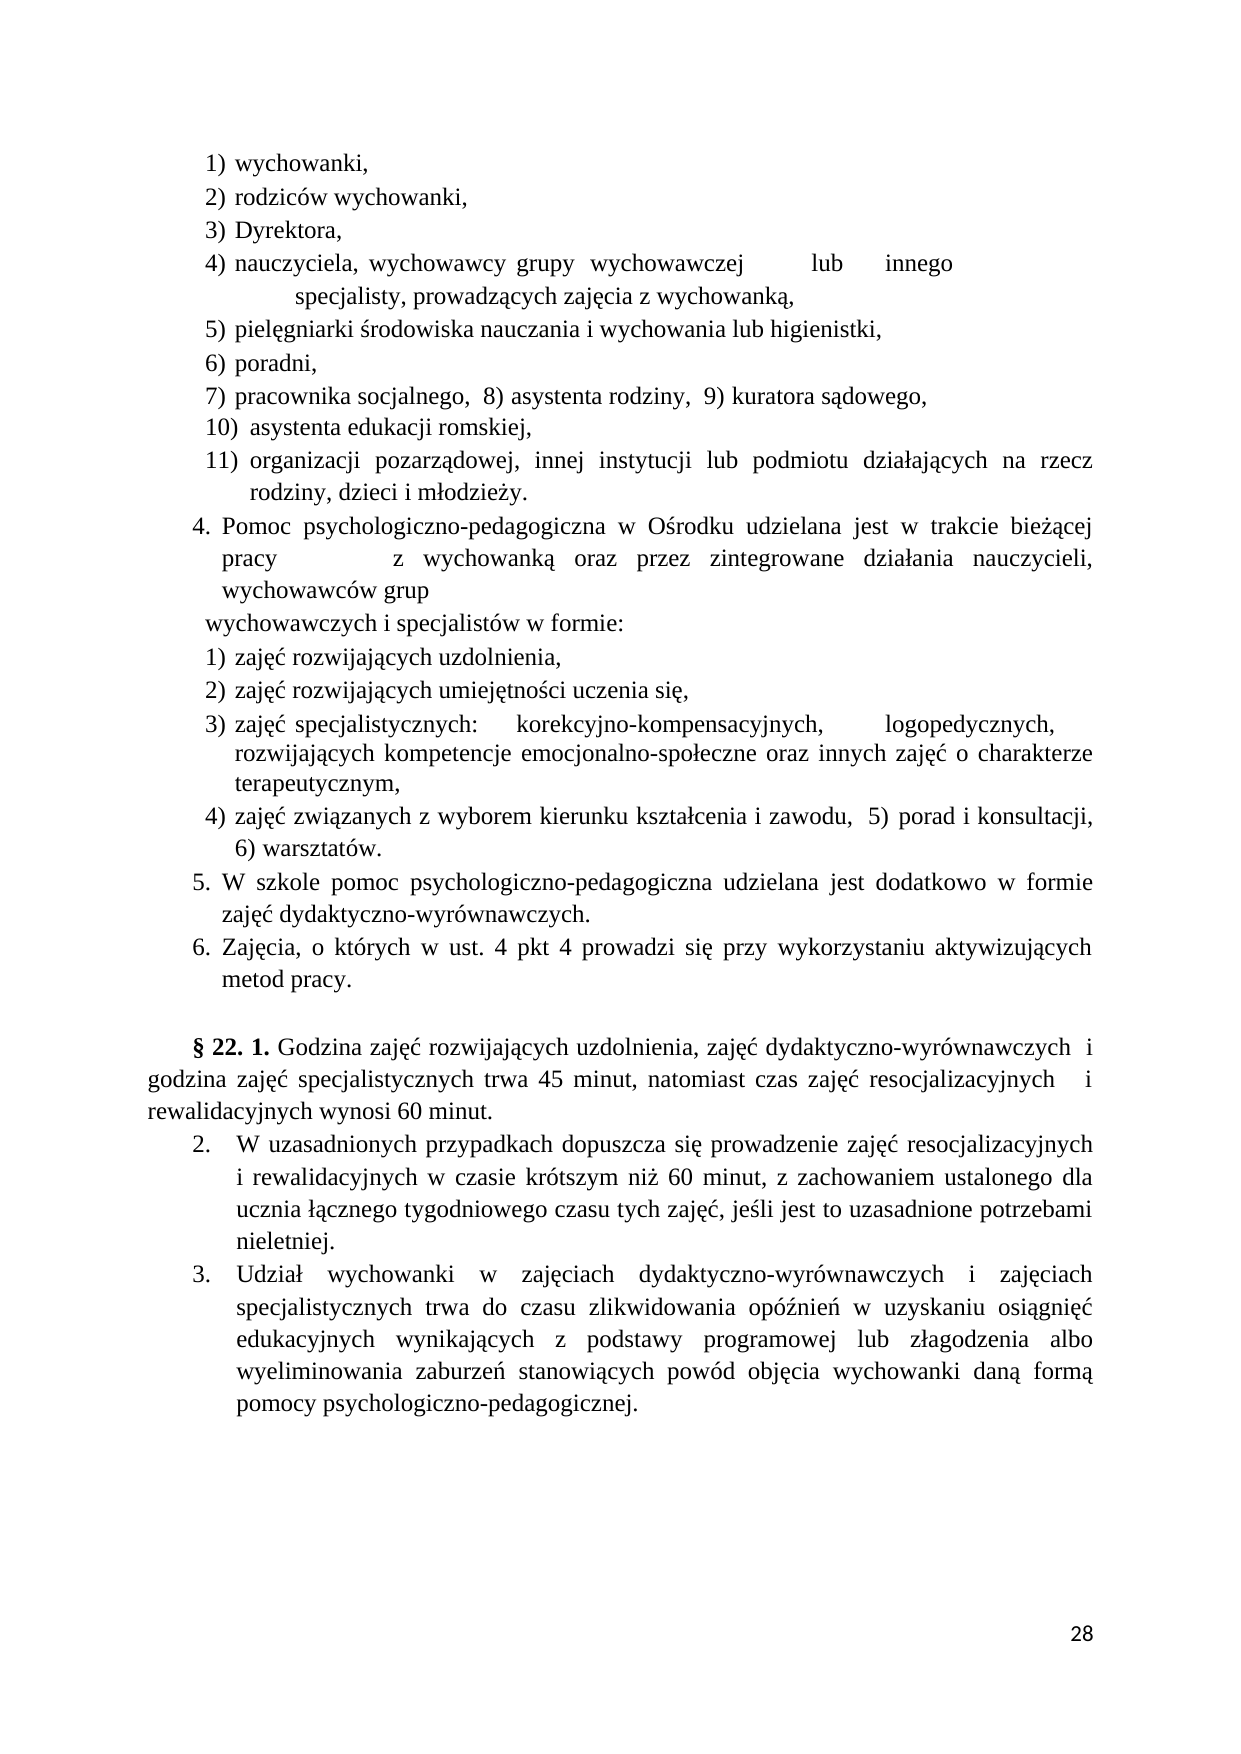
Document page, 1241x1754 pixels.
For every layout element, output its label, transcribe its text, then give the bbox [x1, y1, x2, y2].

text § 22. 1. Godzina zajęć rozwijających uzdolnienia, zajęć dydaktyczno-wyrównawczych i godzina zajęć specjalistycznych trwa 45 minut, natomiast czas zajęć resocjalizacyjnych i rewalidacyjnych wynosi 60 minut. [147, 1032, 1093, 1125]
text wychowawczych i specjalistów w formie: [205, 608, 1093, 637]
list wychowanki, [205, 148, 1093, 177]
list rodziców wychowanki, [205, 182, 1093, 210]
list asystenta edukacji romskiej, [205, 412, 1093, 440]
list W szkole pomoc psychologiczno-pedagogiczna udzielana jest dodatkowo w formie zajęć dydaktyczno-wyrównawczych. [192, 867, 1093, 928]
list poradni, [205, 348, 1093, 376]
list Dyrektora, [205, 215, 1093, 244]
list zajęć związanych z wyborem kierunku kształcenia i zawodu, 5) porad i konsultacji, 6) warsztatów. [205, 801, 1093, 862]
list pielęgniarki środowiska nauczania i wychowania lub higienistki, [205, 314, 1093, 343]
list organizacji pozarządowej, innej instytucji lub podmiotu działających na rzecz rodziny, dzieci i młodzieży. [205, 445, 1093, 506]
list W uzasadnionych przypadkach dopuszcza się prowadzenie zajęć resocjalizacyjnych i rewalidacyjnych w czasie krótszym niż 60 minut, z zachowaniem ustalonego dla ucznia łącznego tygodniowego czasu tych zajęć, jeśli jest to uzasadnione potrzebami nieletniej. [192, 1129, 1093, 1255]
list zajęć rozwijających umiejętności uczenia się, [205, 675, 1093, 704]
list Udział wychowanki w zajęciach dydaktyczno-wyrównawczych i zajęciach specjalistycznych trwa do czasu zlikwidowania opóźnień w uzyskaniu osiągnięć edukacyjnych wynikających z podstawy programowej lub złagodzenia albo wyeliminowania zaburzeń stanowiących powód objęcia wychowanki daną formą pomocy psychologiczno-pedagogicznej. [192, 1259, 1093, 1417]
list zajęć specjalistycznych: korekcyjno-kompensacyjnych, logopedycznych, rozwijających kompetencje emocjonalno-społeczne oraz innych zajęć o charakterze terapeutycznym, [205, 709, 1093, 797]
list nauczyciela, wychowawcy grupy wychowawczej lub innego specjalisty, prowadzących zajęcia z wychowanką, [205, 248, 1093, 309]
list Zajęcia, o których w ust. 4 pkt 4 prowadzi się przy wykorzystaniu aktywizujących metod pracy. [192, 932, 1093, 993]
list pracownika socjalnego, 8) asystenta rodziny, 9) kuratora sądowego, [205, 381, 1093, 410]
list zajęć rozwijających uzdolnienia, [205, 642, 1093, 671]
list Pomoc psychologiczno-pedagogiczna w Ośrodku udzielana jest w trakcie bieżącej pracy z wychowanką oraz przez zintegrowane działania nauczycieli, wychowawców grup [192, 511, 1093, 604]
